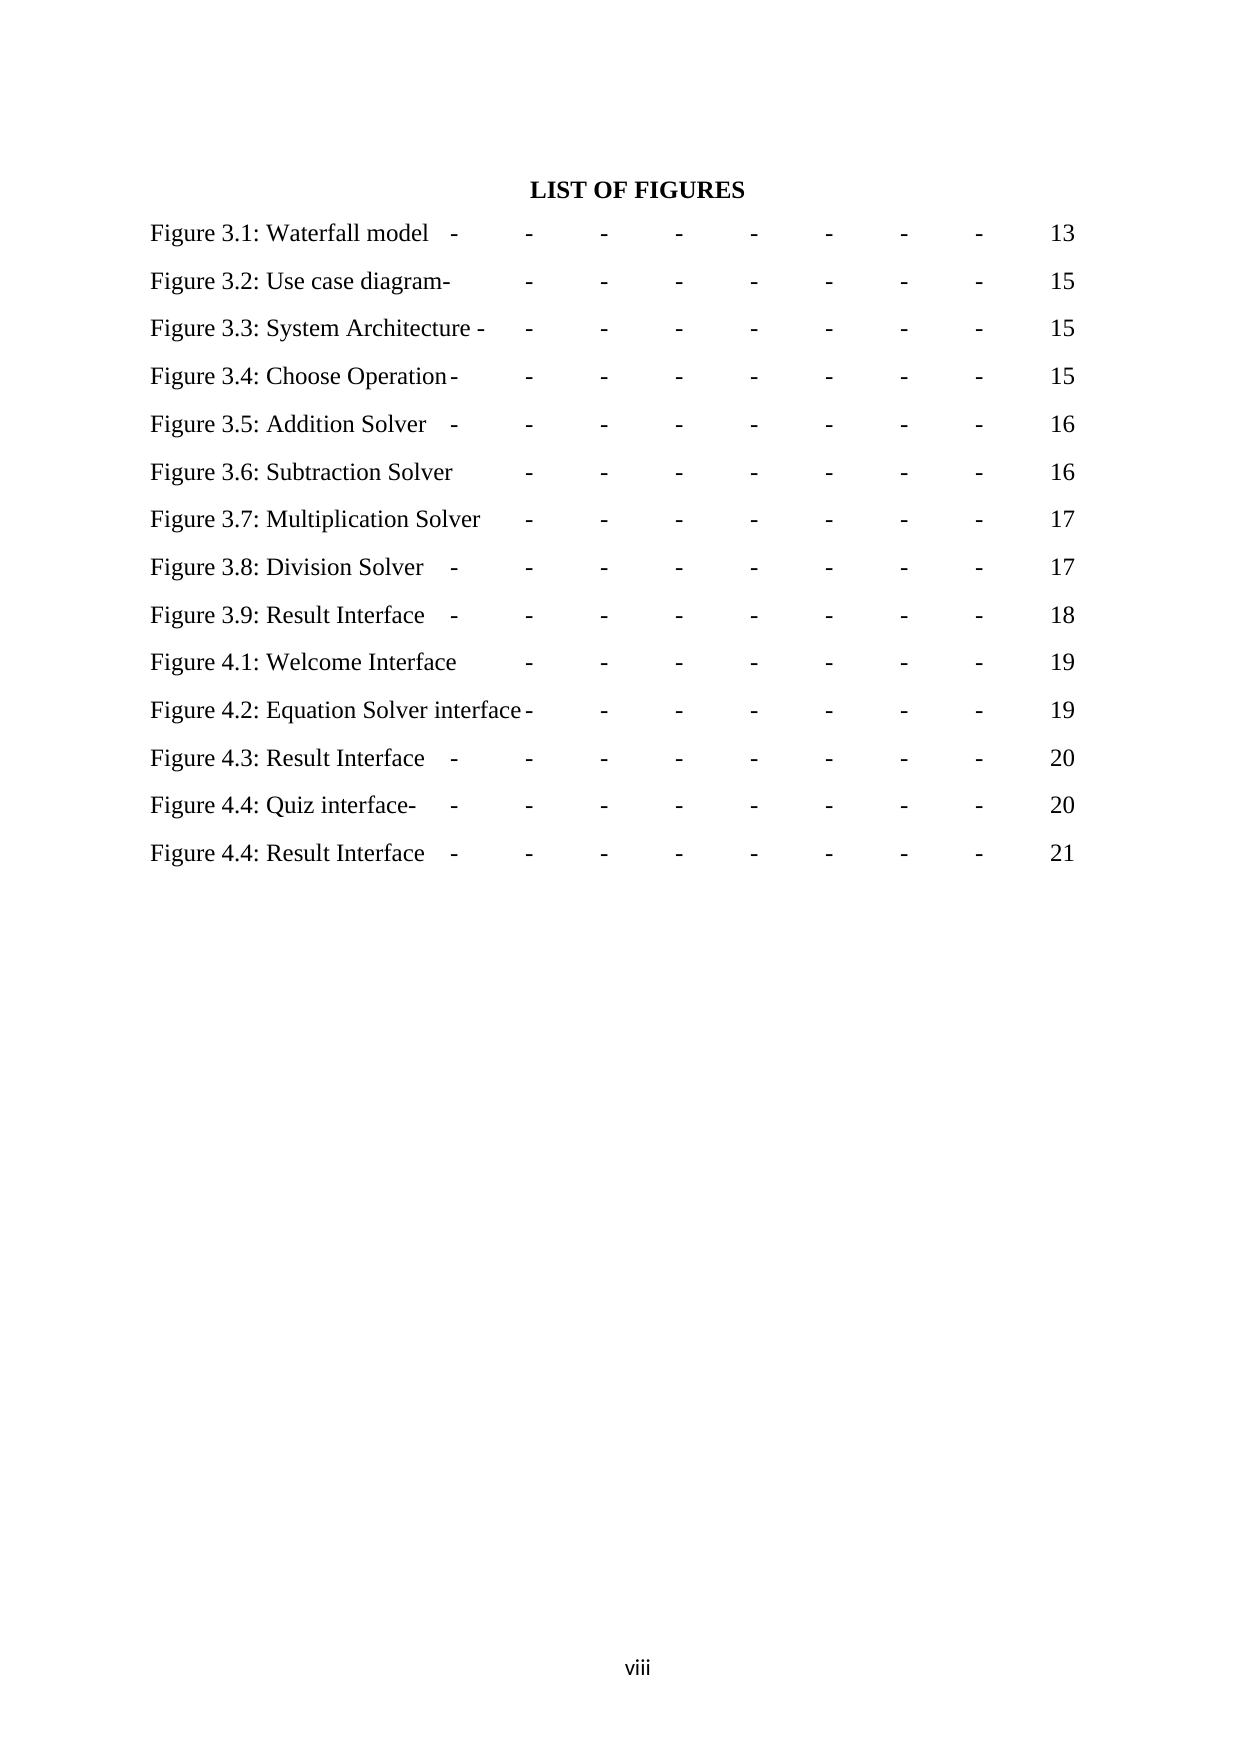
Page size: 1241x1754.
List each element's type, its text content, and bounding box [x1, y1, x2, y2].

text Figure 3.5: Addition Solver - - - - - - - - 16 [150, 409, 1125, 438]
text Figure 4.4: Quiz interface- - - - - - - - - 20 [150, 791, 1125, 819]
text Figure 4.4: Result Interface - - - - - - - - 21 [150, 838, 1125, 867]
text Figure 3.8: Division Solver - - - - - - - - 17 [150, 552, 1125, 581]
text Figure 4.3: Result Interface - - - - - - - - 20 [150, 743, 1125, 772]
text Figure 4.2: Equation Solver interface - - - - - - - 19 [150, 695, 1125, 724]
text Figure 3.7: Multiplication Solver - - - - - - - 17 [150, 504, 1125, 533]
text Figure 3.3: System Architecture - - - - - - - - 15 [150, 313, 1125, 342]
subtitle LIST OF FIGURES [150, 175, 1125, 204]
text Figure 3.9: Result Interface - - - - - - - - 18 [150, 600, 1125, 628]
text Figure 3.6: Subtraction Solver - - - - - - - 16 [150, 457, 1125, 485]
text Figure 4.1: Welcome Interface - - - - - - - 19 [150, 647, 1125, 676]
text Figure 3.4: Choose Operation - - - - - - - - 15 [150, 361, 1125, 390]
text Figure 3.2: Use case diagram- - - - - - - - 15 [150, 266, 1125, 294]
text Figure 3.1: Waterfall model - - - - - - - - 13 [150, 218, 1125, 247]
